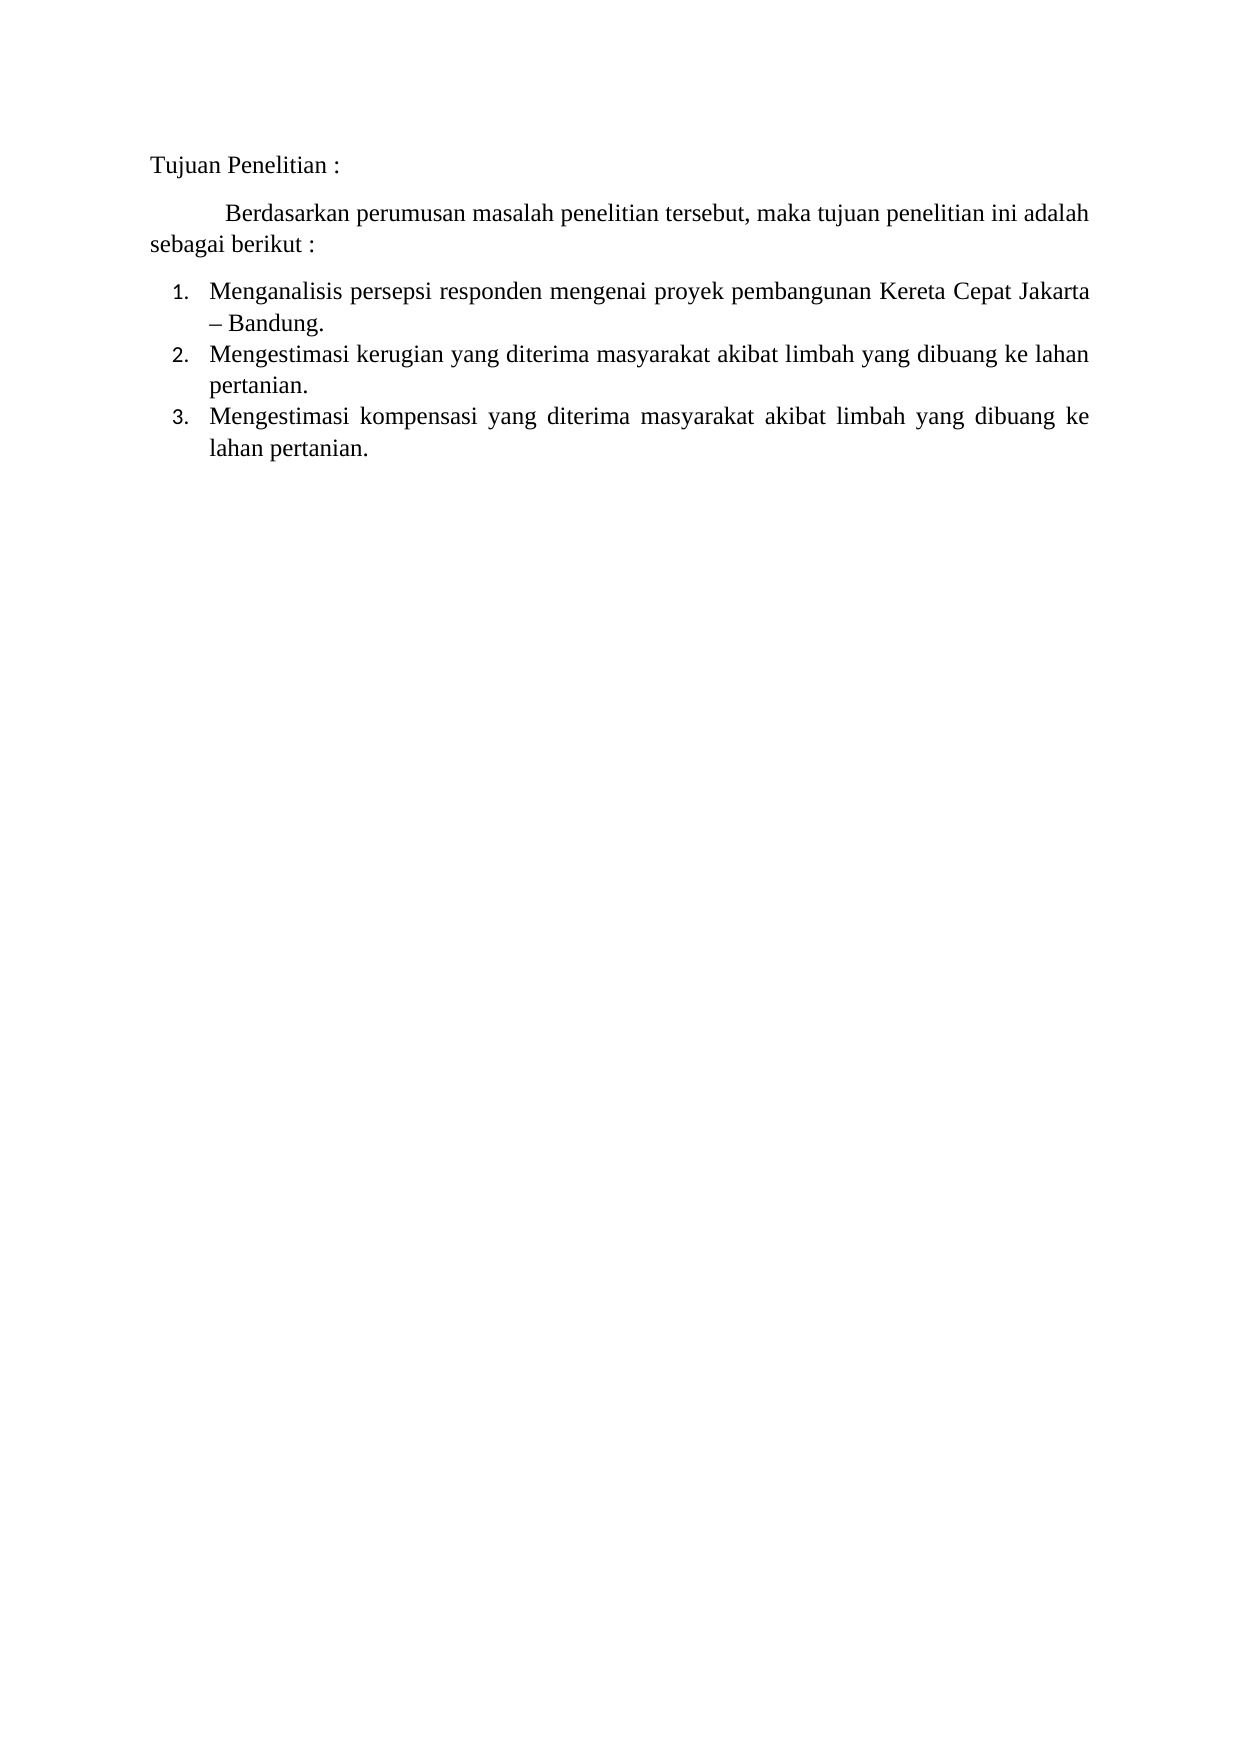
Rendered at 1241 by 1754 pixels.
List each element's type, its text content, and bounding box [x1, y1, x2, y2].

list Menganalisis persepsi responden mengenai proyek pembangunan Kereta Cepat Jakarta – Bandung. [172, 276, 1090, 337]
text Berdasarkan perumusan masalah penelitian tersebut, maka tujuan penelitian ini adalah sebagai berikut : [150, 198, 1090, 257]
list Mengestimasi kerugian yang diterima masyarakat akibat limbah yang dibuang ke lahan pertanian. [172, 339, 1090, 399]
text Tujuan Penelitian : [150, 150, 1090, 179]
list Mengestimasi kompensasi yang diterima masyarakat akibat limbah yang dibuang ke lahan pertanian. [172, 401, 1090, 461]
